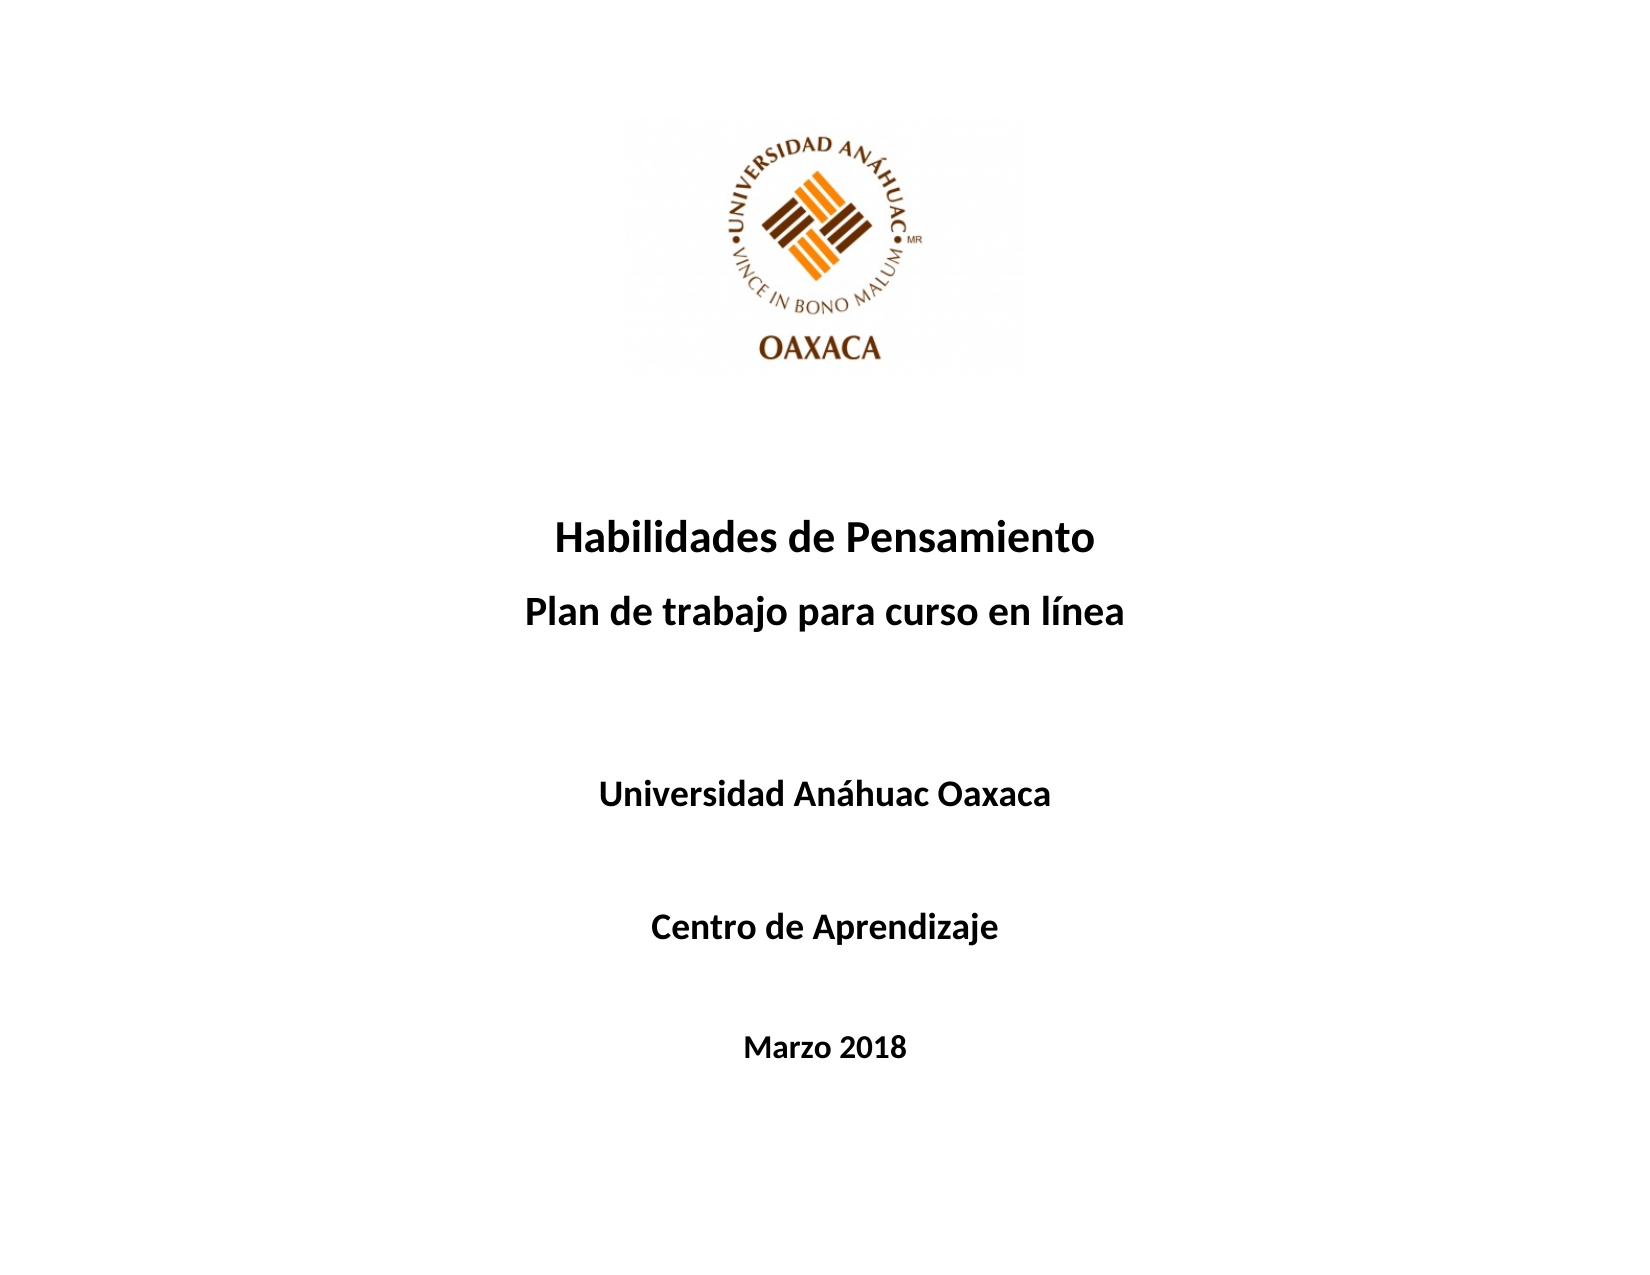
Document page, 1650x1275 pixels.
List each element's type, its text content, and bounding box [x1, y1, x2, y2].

text Centro de Aprendizaje [148, 903, 1502, 949]
text Universidad Anáhuac Oaxaca [148, 770, 1502, 816]
text Plan de trabajo para curso en línea [148, 585, 1502, 636]
text Marzo 2018 [148, 1026, 1502, 1067]
picture [626, 118, 1024, 375]
text Habilidades de Pensamiento [148, 508, 1502, 564]
